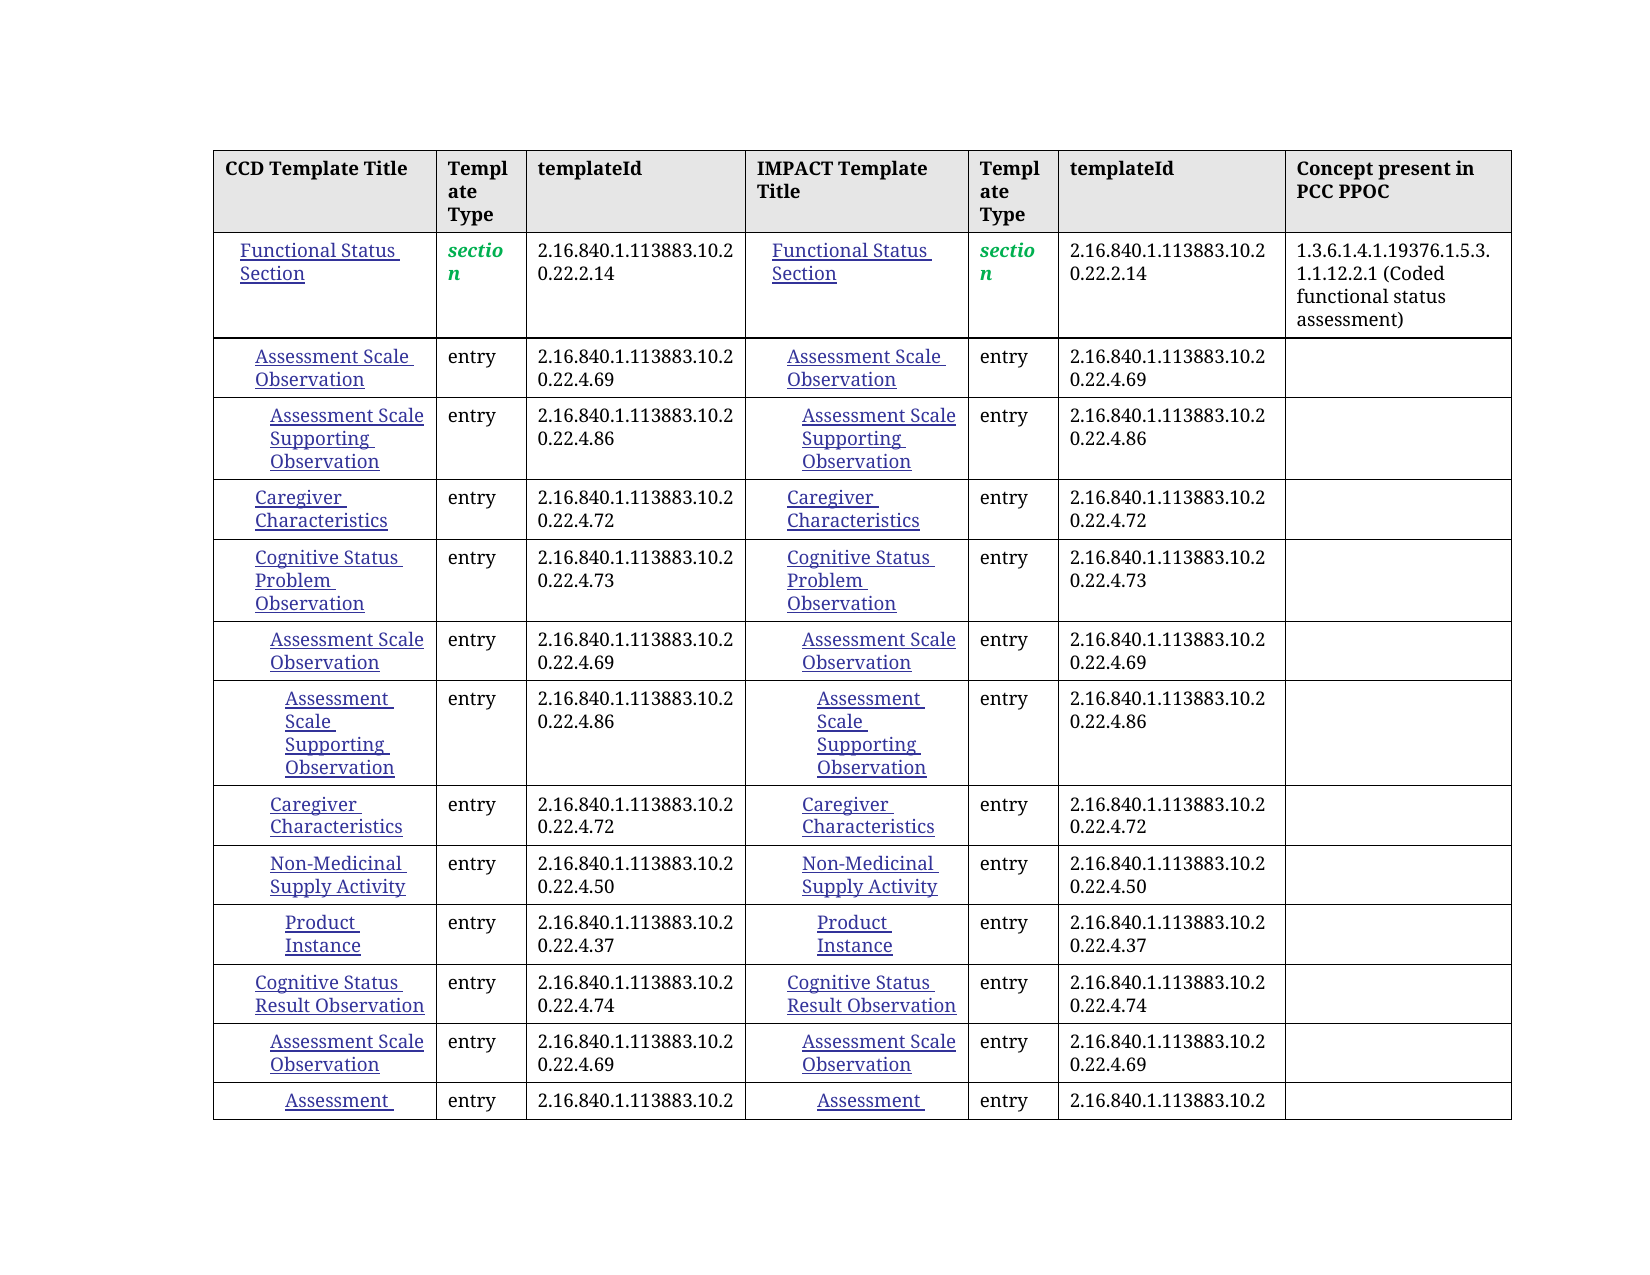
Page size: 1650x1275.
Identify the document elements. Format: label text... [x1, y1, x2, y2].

table_cell Cognitive Status Problem Observation [746, 540, 968, 621]
table_cell entry [437, 622, 526, 680]
table_cell Assessment Scale Supporting Observation [746, 398, 968, 479]
table_cell Assessment Scale Supporting Observation [746, 1083, 968, 1119]
table_cell entry [437, 1024, 526, 1082]
table_cell Cognitive Status Problem Observation [214, 540, 436, 621]
table_cell entry [969, 398, 1058, 479]
table_cell Cognitive Status Result Observation [746, 965, 968, 1023]
table_cell entry [969, 681, 1058, 785]
table_cell Non-Medicinal Supply Activity [746, 846, 968, 904]
table_cell Assessment Scale Supporting Observation [214, 681, 436, 785]
table_cell entry [437, 339, 526, 397]
table_cell [1286, 1024, 1511, 1082]
table_cell Assessment Scale Observation [746, 339, 968, 397]
table_cell 1.3.6.1.4.1.19376.1.5.3.1.1.12.2.1 (Coded functional status assessment) [1286, 233, 1511, 337]
table_cell 2.16.840.1.113883.10.20.22.4.50 [1059, 846, 1285, 904]
table_cell [1286, 540, 1511, 621]
table_cell [1286, 681, 1511, 785]
table_cell entry [437, 398, 526, 479]
table_cell entry [437, 540, 526, 621]
table_cell 2.16.840.1.113883.10.20.22.4.72 [1059, 480, 1285, 538]
table_cell entry [437, 786, 526, 845]
table_header Template Type [437, 151, 526, 232]
table_cell Assessment Scale Observation [214, 622, 436, 680]
table_header templateId [1059, 151, 1285, 232]
table_cell entry [969, 965, 1058, 1023]
table_cell Caregiver Characteristics [746, 480, 968, 538]
table_cell Non-Medicinal Supply Activity [214, 846, 436, 904]
table_cell entry [969, 846, 1058, 904]
table_cell [1286, 1083, 1511, 1119]
table_cell 2.16.840.1.113883.10.20.22.4.69 [527, 622, 745, 680]
table_cell 2.16.840.1.113883.10.20.22.4.86 [527, 398, 745, 479]
table_cell 2.16.840.1.113883.10.20.22.4.86 [527, 1083, 745, 1119]
table_cell [1286, 339, 1511, 397]
table_cell Functional Status Section [214, 233, 436, 337]
table_cell 2.16.840.1.113883.10.20.22.4.69 [1059, 622, 1285, 680]
table_cell [1286, 846, 1511, 904]
table_cell Functional Status Section [746, 233, 968, 337]
table_header templateId [527, 151, 745, 232]
table_cell 2.16.840.1.113883.10.20.22.4.37 [527, 905, 745, 963]
table_cell entry [437, 965, 526, 1023]
table_cell 2.16.840.1.113883.10.20.22.4.86 [1059, 1083, 1285, 1119]
table_cell Cognitive Status Result Observation [214, 965, 436, 1023]
table_cell 2.16.840.1.113883.10.20.22.4.86 [1059, 681, 1285, 785]
table_cell 2.16.840.1.113883.10.20.22.4.74 [1059, 965, 1285, 1023]
table_cell section [969, 233, 1058, 337]
table_cell 2.16.840.1.113883.10.20.22.2.14 [1059, 233, 1285, 337]
table_cell 2.16.840.1.113883.10.20.22.4.37 [1059, 905, 1285, 963]
table_cell Assessment Scale Supporting Observation [214, 398, 436, 479]
table_cell 2.16.840.1.113883.10.20.22.4.69 [527, 339, 745, 397]
table_cell 2.16.840.1.113883.10.20.22.4.69 [527, 1024, 745, 1082]
table_cell Assessment Scale Observation [746, 1024, 968, 1082]
table_cell 2.16.840.1.113883.10.20.22.4.73 [1059, 540, 1285, 621]
table_cell entry [969, 786, 1058, 845]
table_cell 2.16.840.1.113883.10.20.22.4.50 [527, 846, 745, 904]
table_cell Caregiver Characteristics [746, 786, 968, 845]
table_cell Assessment Scale Supporting Observation [214, 1083, 436, 1119]
table_header Concept present in PCC PPOC [1286, 151, 1511, 232]
table_cell entry [437, 480, 526, 538]
table_cell entry [437, 1083, 526, 1119]
table_cell section [437, 233, 526, 337]
table_cell entry [969, 905, 1058, 963]
table_cell 2.16.840.1.113883.10.20.22.4.69 [1059, 1024, 1285, 1082]
table_cell Caregiver Characteristics [214, 480, 436, 538]
table_cell 2.16.840.1.113883.10.20.22.2.14 [527, 233, 745, 337]
table_cell entry [437, 681, 526, 785]
table_cell entry [969, 1083, 1058, 1119]
table_cell 2.16.840.1.113883.10.20.22.4.86 [527, 681, 745, 785]
table_cell entry [969, 622, 1058, 680]
table_cell 2.16.840.1.113883.10.20.22.4.74 [527, 965, 745, 1023]
table_cell Assessment Scale Observation [214, 339, 436, 397]
table_cell [1286, 398, 1511, 479]
table_cell [1286, 622, 1511, 680]
table_cell Product Instance [214, 905, 436, 963]
table_cell entry [969, 540, 1058, 621]
table_cell entry [437, 846, 526, 904]
table_cell [1286, 905, 1511, 963]
table_cell [1286, 480, 1511, 538]
table_cell entry [969, 1024, 1058, 1082]
table_cell entry [437, 905, 526, 963]
table_cell 2.16.840.1.113883.10.20.22.4.72 [527, 786, 745, 845]
table_cell Assessment Scale Supporting Observation [746, 681, 968, 785]
table_cell 2.16.840.1.113883.10.20.22.4.86 [1059, 398, 1285, 479]
table_cell [1286, 965, 1511, 1023]
table_header IMPACT Template Title [746, 151, 968, 232]
table_header Template Type [969, 151, 1058, 232]
table_cell Assessment Scale Observation [214, 1024, 436, 1082]
table_cell 2.16.840.1.113883.10.20.22.4.73 [527, 540, 745, 621]
table_cell Caregiver Characteristics [214, 786, 436, 845]
table_cell entry [969, 339, 1058, 397]
table_cell Assessment Scale Observation [746, 622, 968, 680]
table_cell [1286, 786, 1511, 845]
table_cell entry [969, 480, 1058, 538]
table_cell 2.16.840.1.113883.10.20.22.4.72 [527, 480, 745, 538]
table_cell 2.16.840.1.113883.10.20.22.4.69 [1059, 339, 1285, 397]
table_cell Product Instance [746, 905, 968, 963]
table_cell 2.16.840.1.113883.10.20.22.4.72 [1059, 786, 1285, 845]
table_header CCD Template Title [214, 151, 436, 232]
